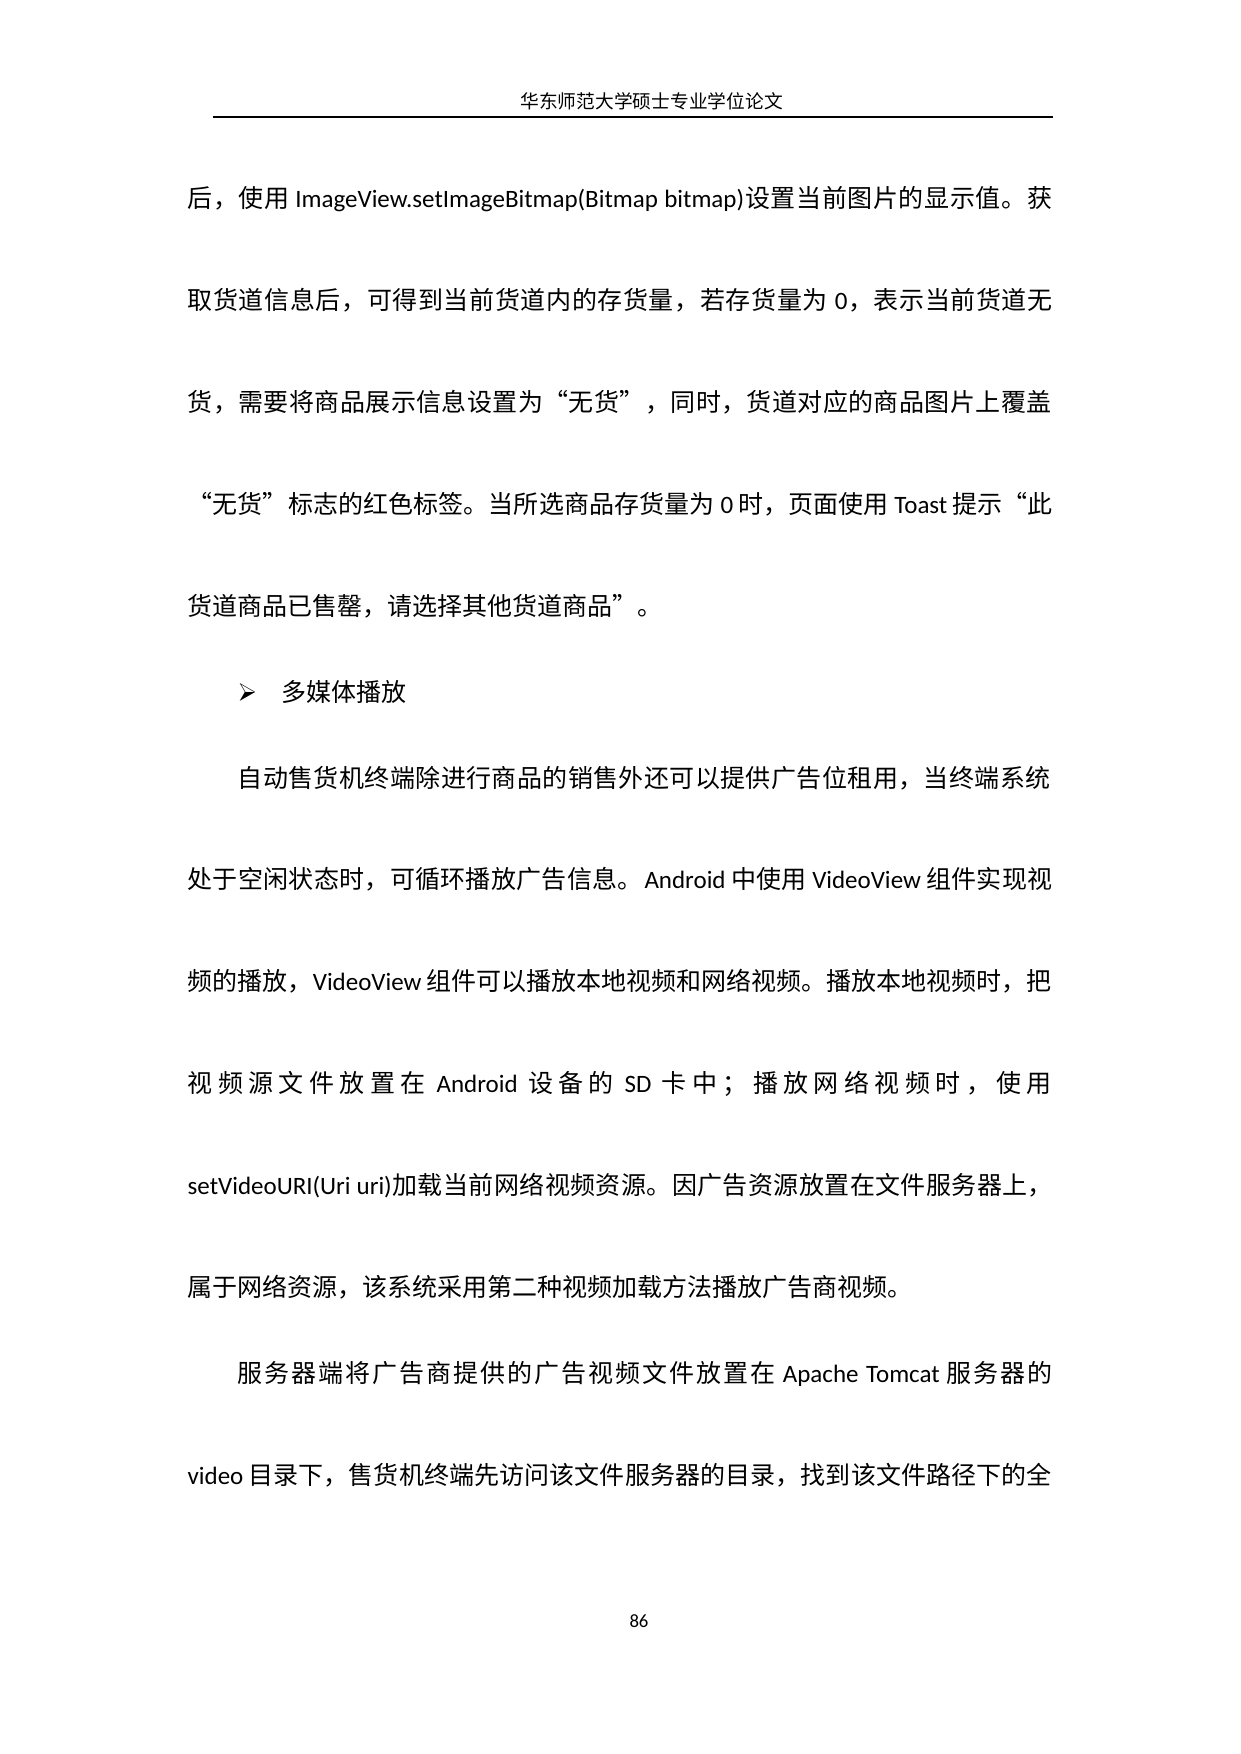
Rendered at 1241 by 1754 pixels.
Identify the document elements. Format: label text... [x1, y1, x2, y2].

text 自动售货机终端除进行商品的销售外还可以提供广告位租用，当终端系统处于空闲状态时，可循环播放广告信息。Android中使用VideoView组件实现视频的播放，VideoView组件可以播放本地视频和网络视频。播放本地视频时，把视频源文件放置在Android设备的SD卡中；播放网络视频时，使用setVideoURI(Uri uri)加载当前网络视频资源。因广告资源放置在文件服务器上，属于网络资源，该系统采用第二种视频加载方法播放广告商视频。 [187, 742, 1053, 1319]
list 多媒体播放 [237, 656, 1053, 724]
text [187, 1338, 1053, 1507]
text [187, 163, 1053, 638]
